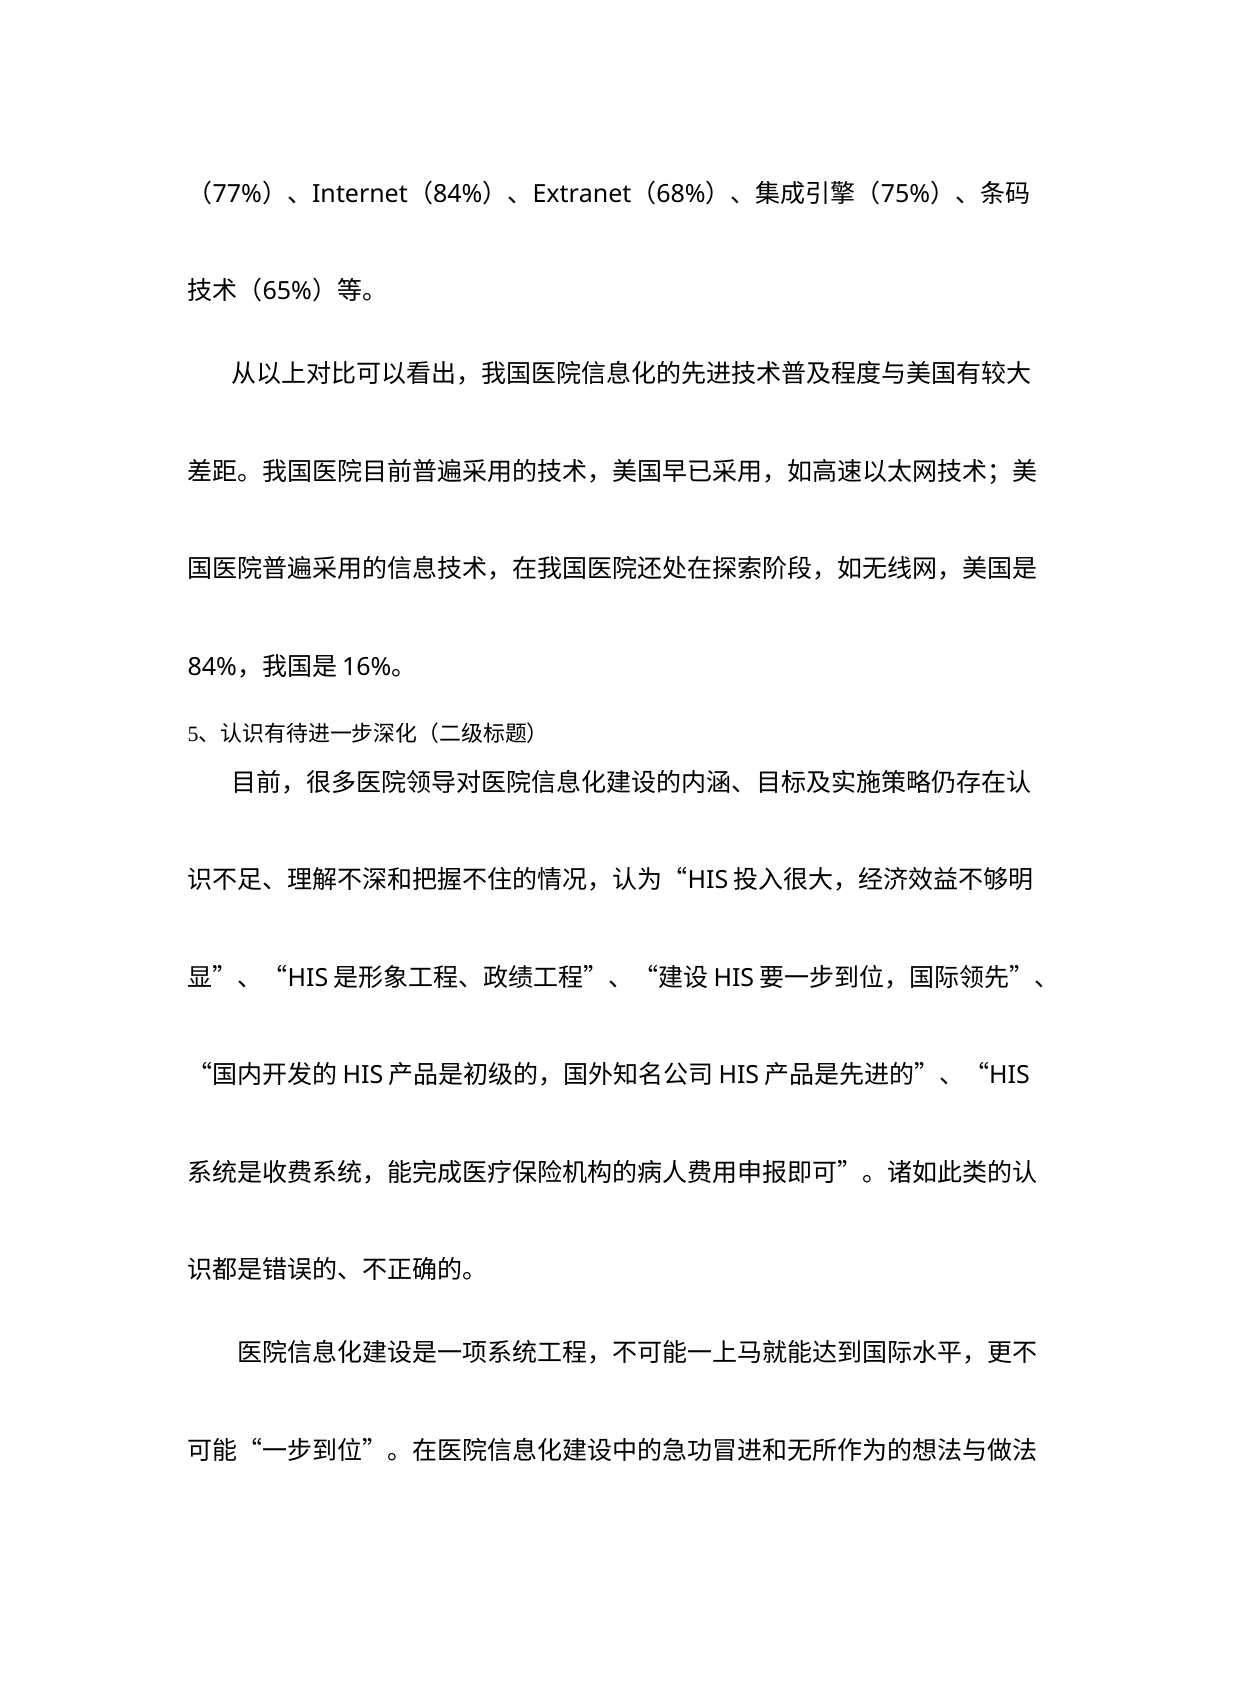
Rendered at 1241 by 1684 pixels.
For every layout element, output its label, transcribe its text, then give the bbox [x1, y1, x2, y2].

text 5、认识有待进一步深化（二级标题） [187, 715, 1053, 748]
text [187, 1318, 1053, 1481]
text 目前，很多医院领导对医院信息化建设的内涵、目标及实施策略仍存在认识不足、理解不深和把握不住的情况，认为“HIS投入很大，经济效益不够明显”、“HIS是形象工程、政绩工程”、“建设HIS要一步到位，国际领先”、“国内开发的HIS产品是初级的，国外知名公司HIS产品是先进的”、“HIS系统是收费系统，能完成医疗保险机构的病人费用申报即可”。诸如此类的认识都是错误的、不正确的。 [187, 748, 1053, 1300]
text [187, 159, 1053, 321]
text 从以上对比可以看出，我国医院信息化的先进技术普及程度与美国有较大差距。我国医院目前普遍采用的技术，美国早已采用，如高速以太网技术；美国医院普遍采用的信息技术，在我国医院还处在探索阶段，如无线网，美国是84%，我国是16%。 [187, 339, 1053, 697]
